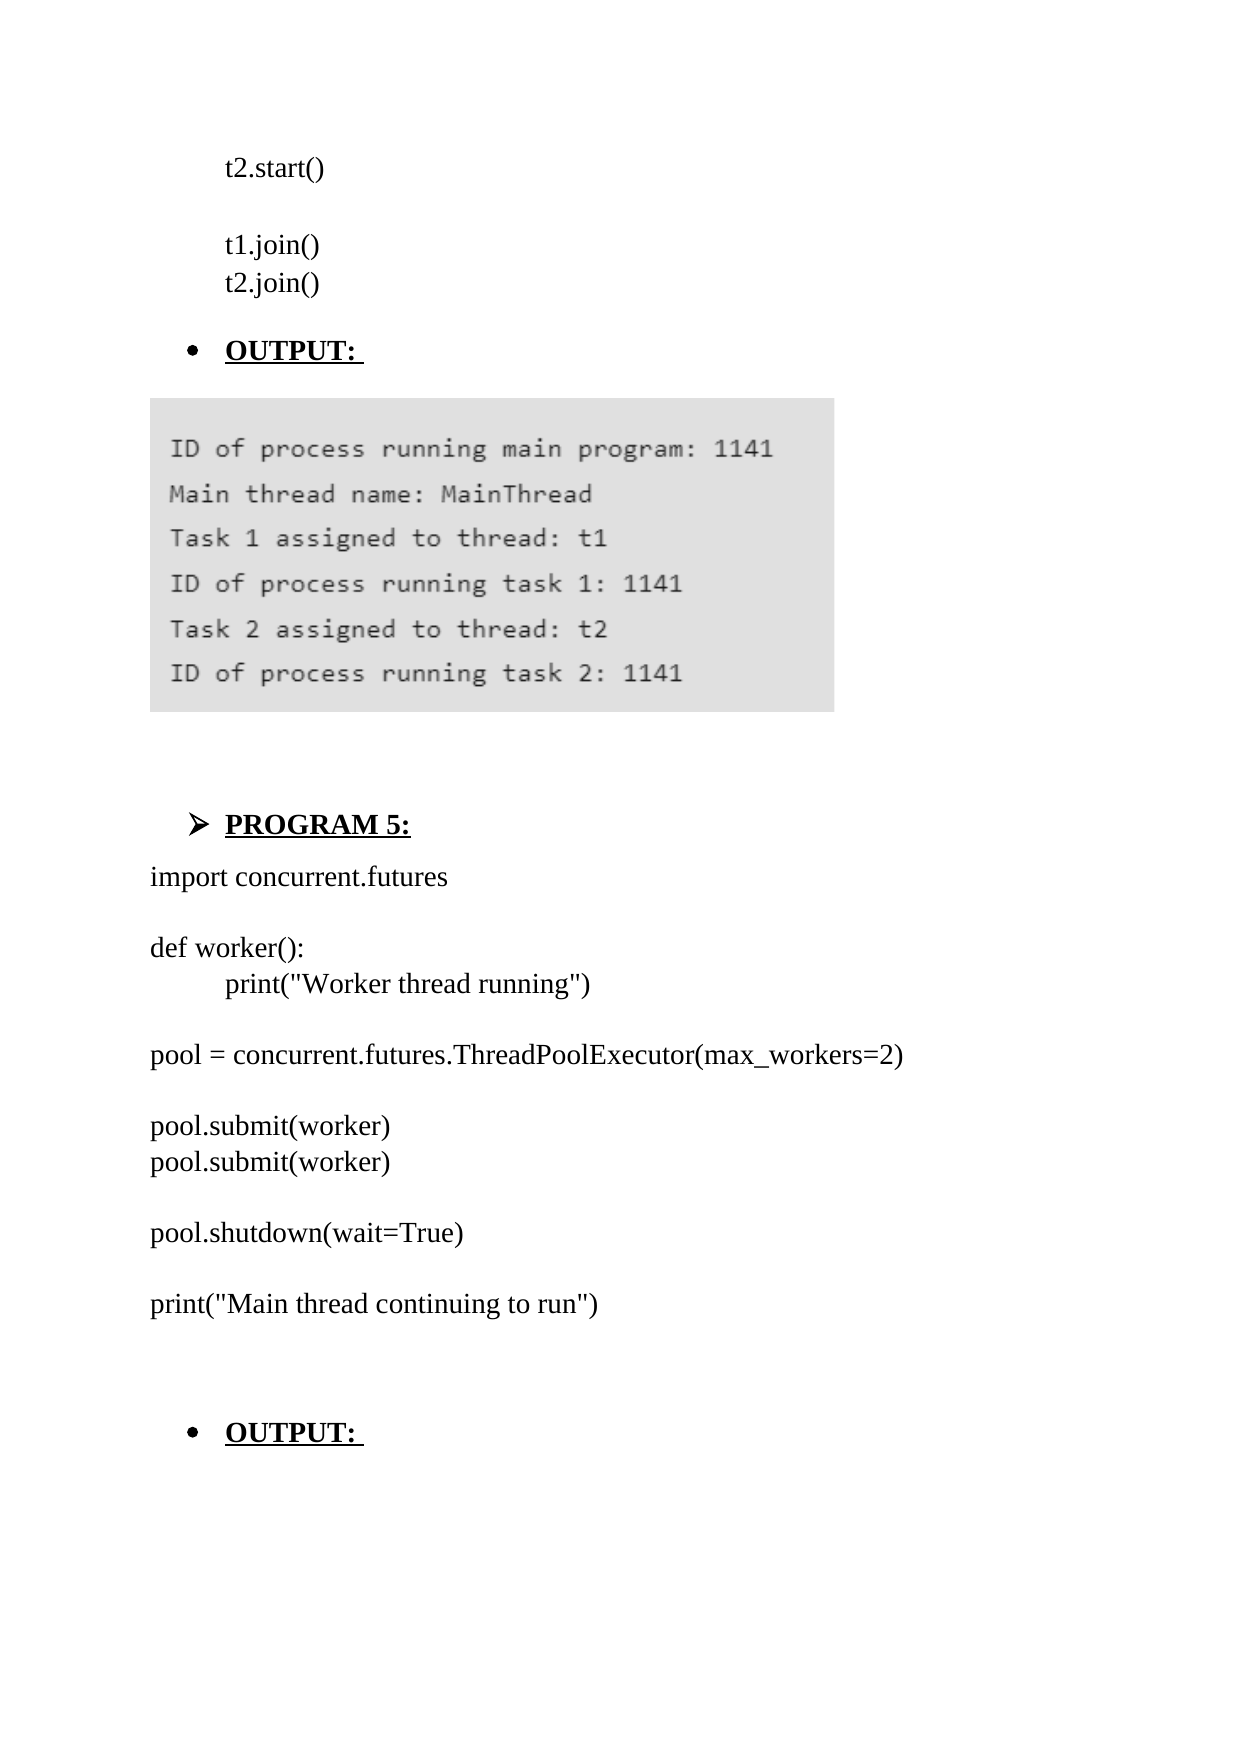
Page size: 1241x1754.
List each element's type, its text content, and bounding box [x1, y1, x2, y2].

text import concurrent.futures [150, 859, 1090, 893]
text pool.shutdown(wait=True) [150, 1215, 1090, 1248]
text t2.join() [150, 266, 1090, 299]
text def worker(): [150, 931, 1090, 964]
text pool = concurrent.futures.ThreadPoolExecutor(max_workers=2) [150, 1037, 1090, 1071]
list OUTPUT: [187, 333, 1090, 367]
text print("Main thread continuing to run") [150, 1286, 1090, 1319]
text pool.submit(worker) [150, 1144, 1090, 1177]
text t2.start() [150, 150, 1090, 183]
text t1.join() [150, 227, 1090, 261]
list OUTPUT: [187, 1415, 1090, 1449]
text print("Worker thread running") [150, 966, 1090, 999]
text pool.submit(worker) [150, 1108, 1090, 1142]
list PROGRAM 5: [187, 807, 1090, 841]
